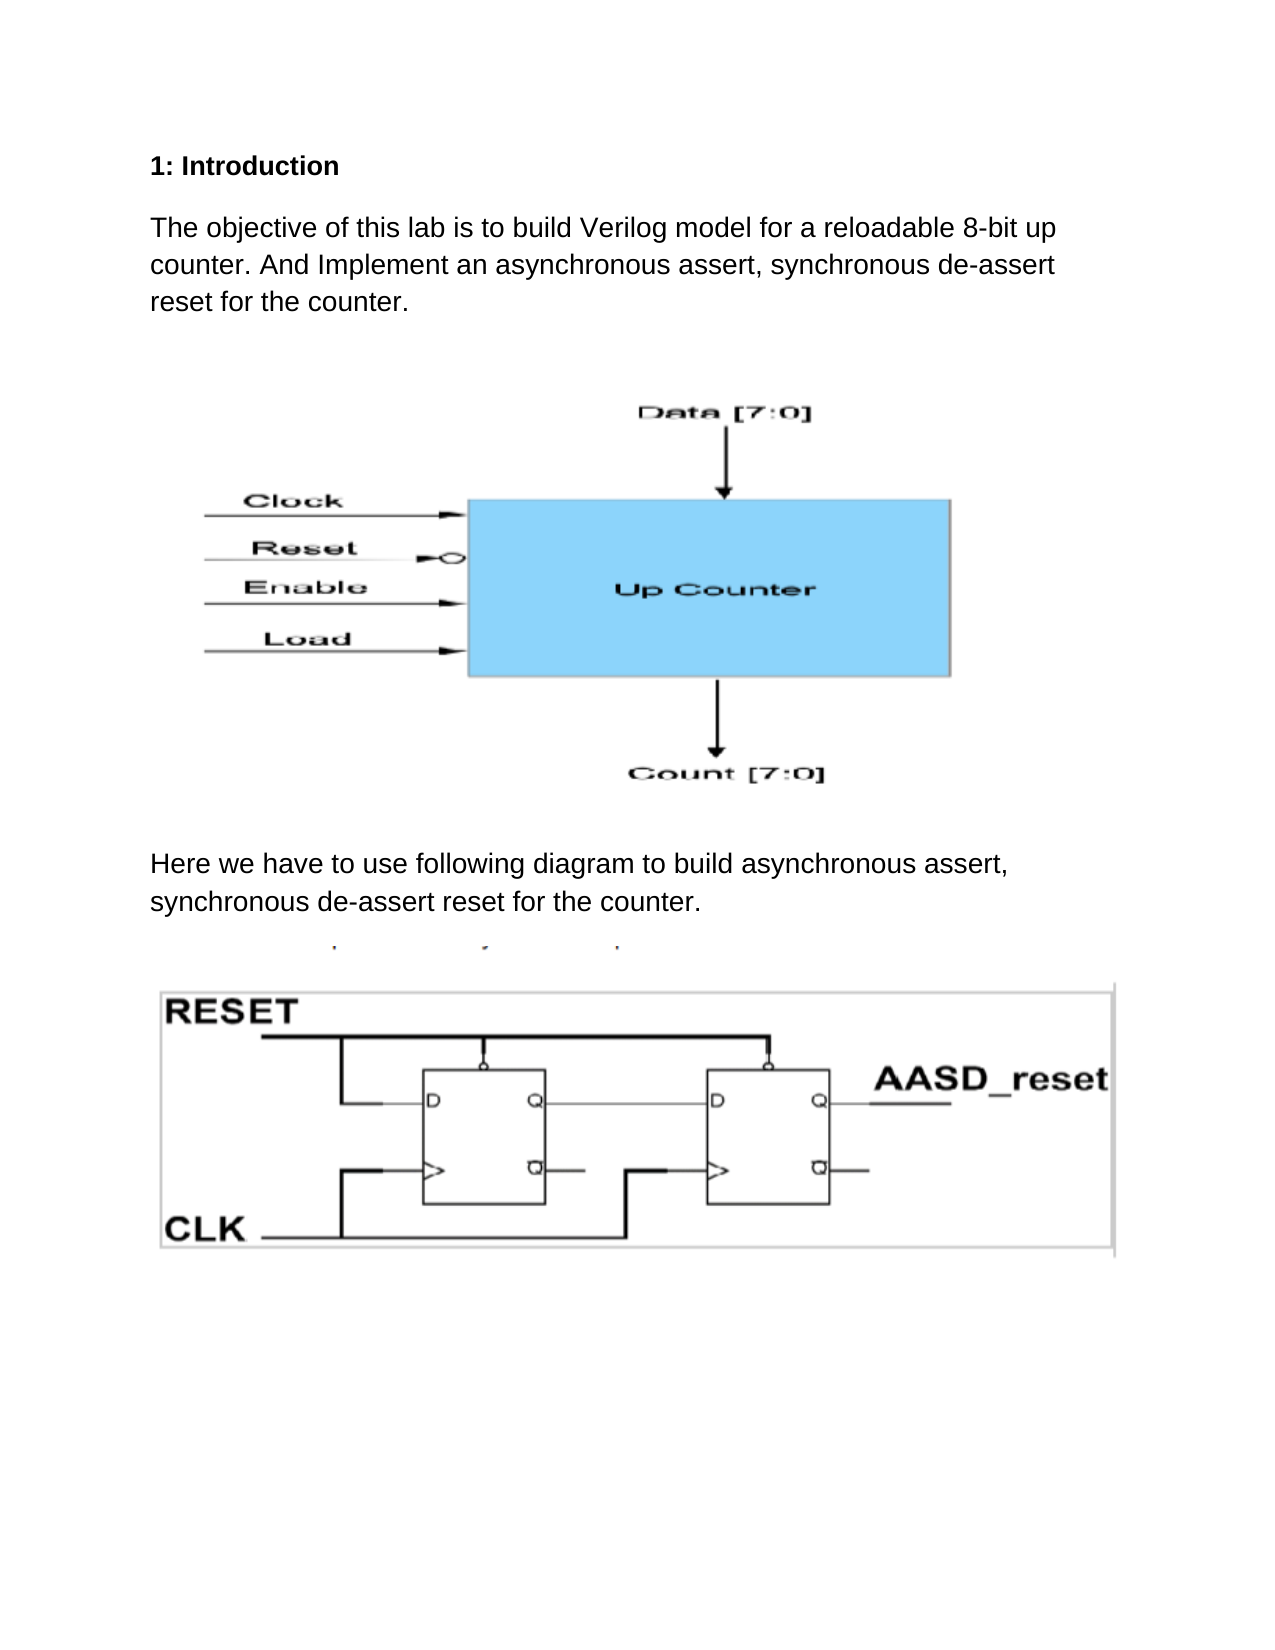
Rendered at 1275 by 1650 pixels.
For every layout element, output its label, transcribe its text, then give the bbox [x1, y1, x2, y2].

text Here we have to use following diagram to build asynchronous assert, synchronous de-assert reset for the counter. [150, 847, 1125, 917]
text The objective of this lab is to build Verilog model for a reloadable 8-bit up counter. And Implement an asynchronous assert, synchronous de-assert reset for the counter. [150, 211, 1125, 318]
text 1: Introduction [150, 150, 1125, 181]
picture [150, 373, 1110, 823]
picture [150, 946, 1125, 1294]
